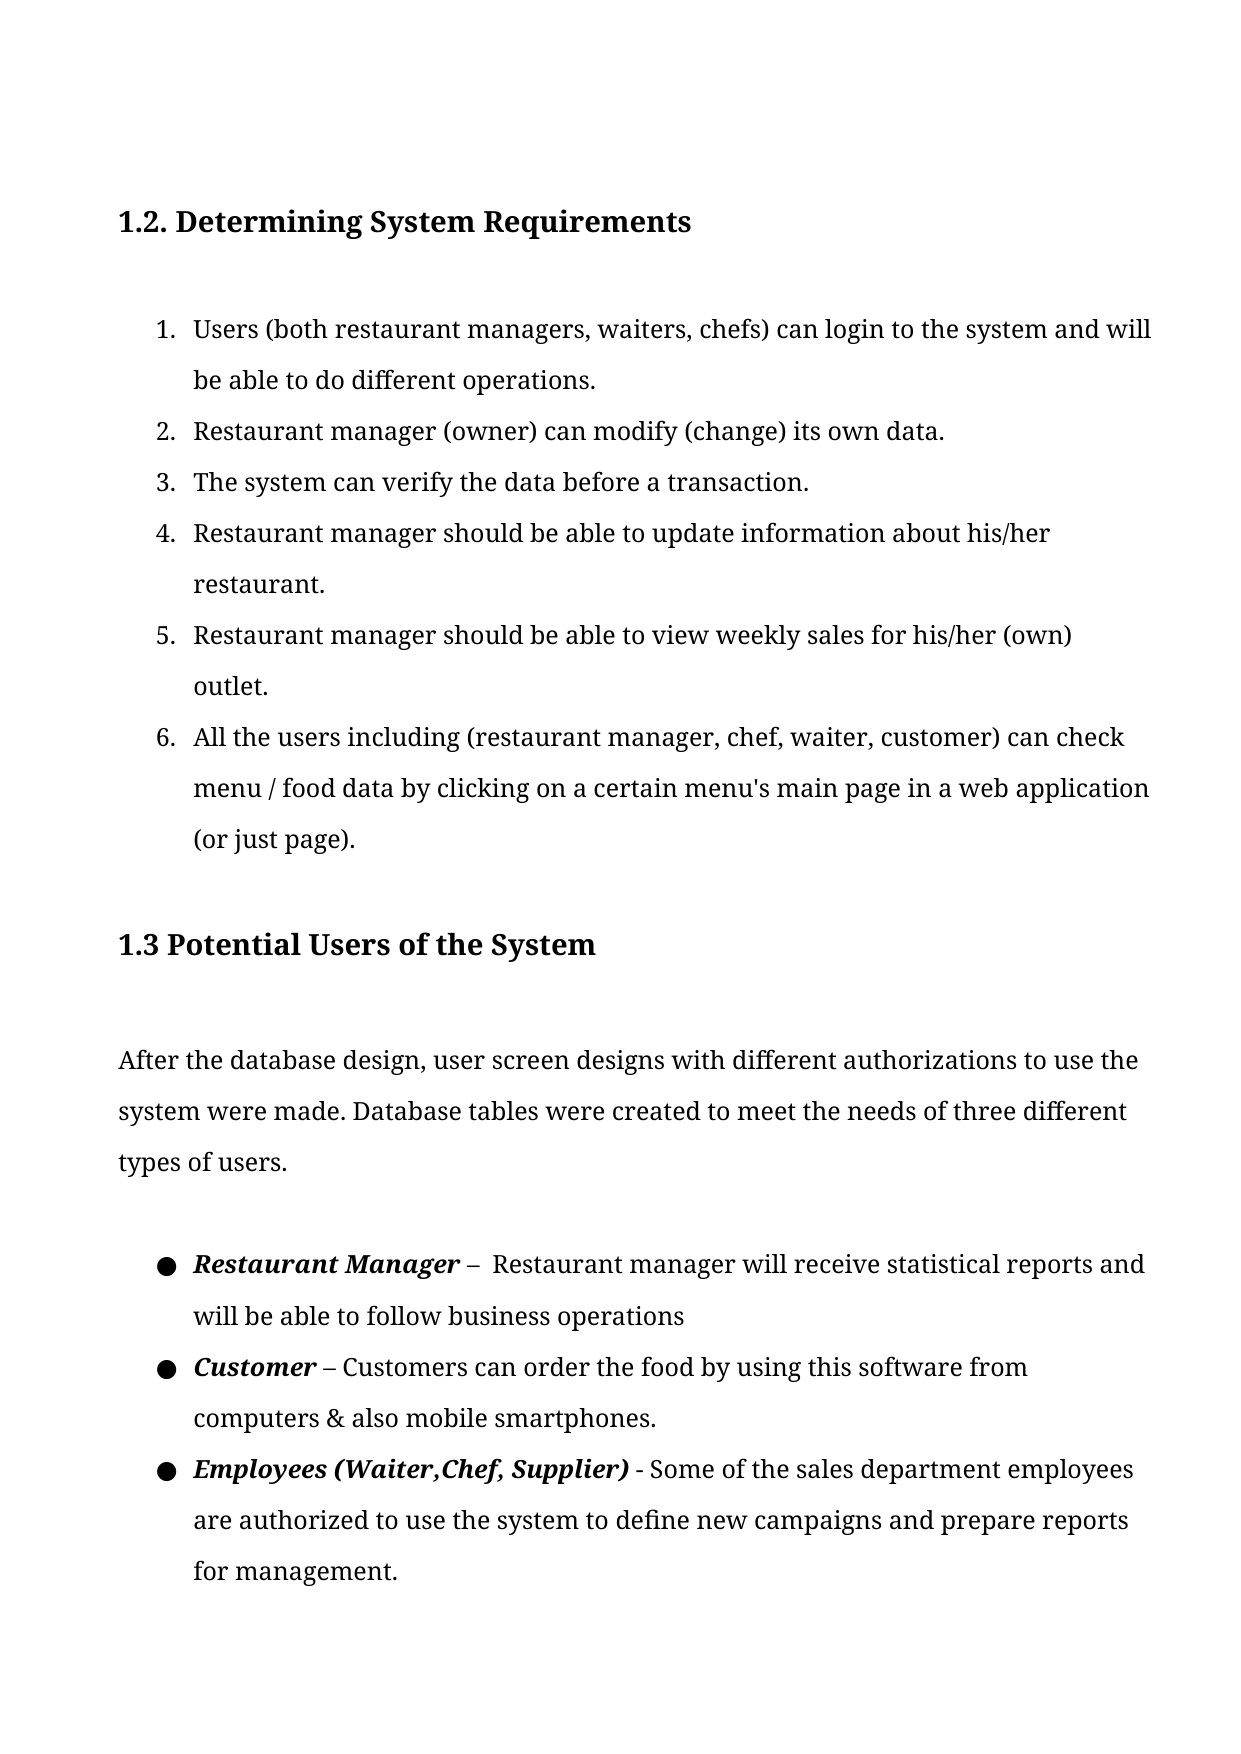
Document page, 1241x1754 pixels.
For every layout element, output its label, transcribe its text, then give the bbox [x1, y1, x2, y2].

list Restaurant manager should be able to view weekly sales for his/her (own) outlet. [156, 618, 1153, 703]
text After the database design, user screen designs with different authorizations to use the system were made. Database tables were created to meet the needs of three different types of users. [118, 1043, 1153, 1179]
list All the users including (restaurant manager, chef, waiter, customer) can check menu / food data by clicking on a certain menu's main page in a web application (or just page). [156, 720, 1153, 856]
list The system can verify the data before a transaction. [156, 465, 1153, 499]
list Employees (Waiter,Chef, Supplier) - Some of the sales department employees are authorized to use the system to define new campaigns and prepare reports for management. [156, 1451, 1153, 1587]
list Restaurant manager should be able to update information about his/her restaurant. [156, 516, 1153, 601]
list Users (both restaurant managers, waiters, chefs) can login to the system and will be able to do different operations. [156, 312, 1153, 397]
list Restaurant manager (owner) can modify (change) its own data. [156, 414, 1153, 448]
list Customer – Customers can order the food by using this software from computers & also mobile smartphones. [156, 1349, 1153, 1434]
text 1.3 Potential Users of the System [118, 924, 1153, 964]
list Restaurant Manager – Restaurant manager will receive statistical reports and will be able to follow business operations [156, 1247, 1153, 1332]
text 1.2. Determining System Requirements [118, 201, 1153, 241]
